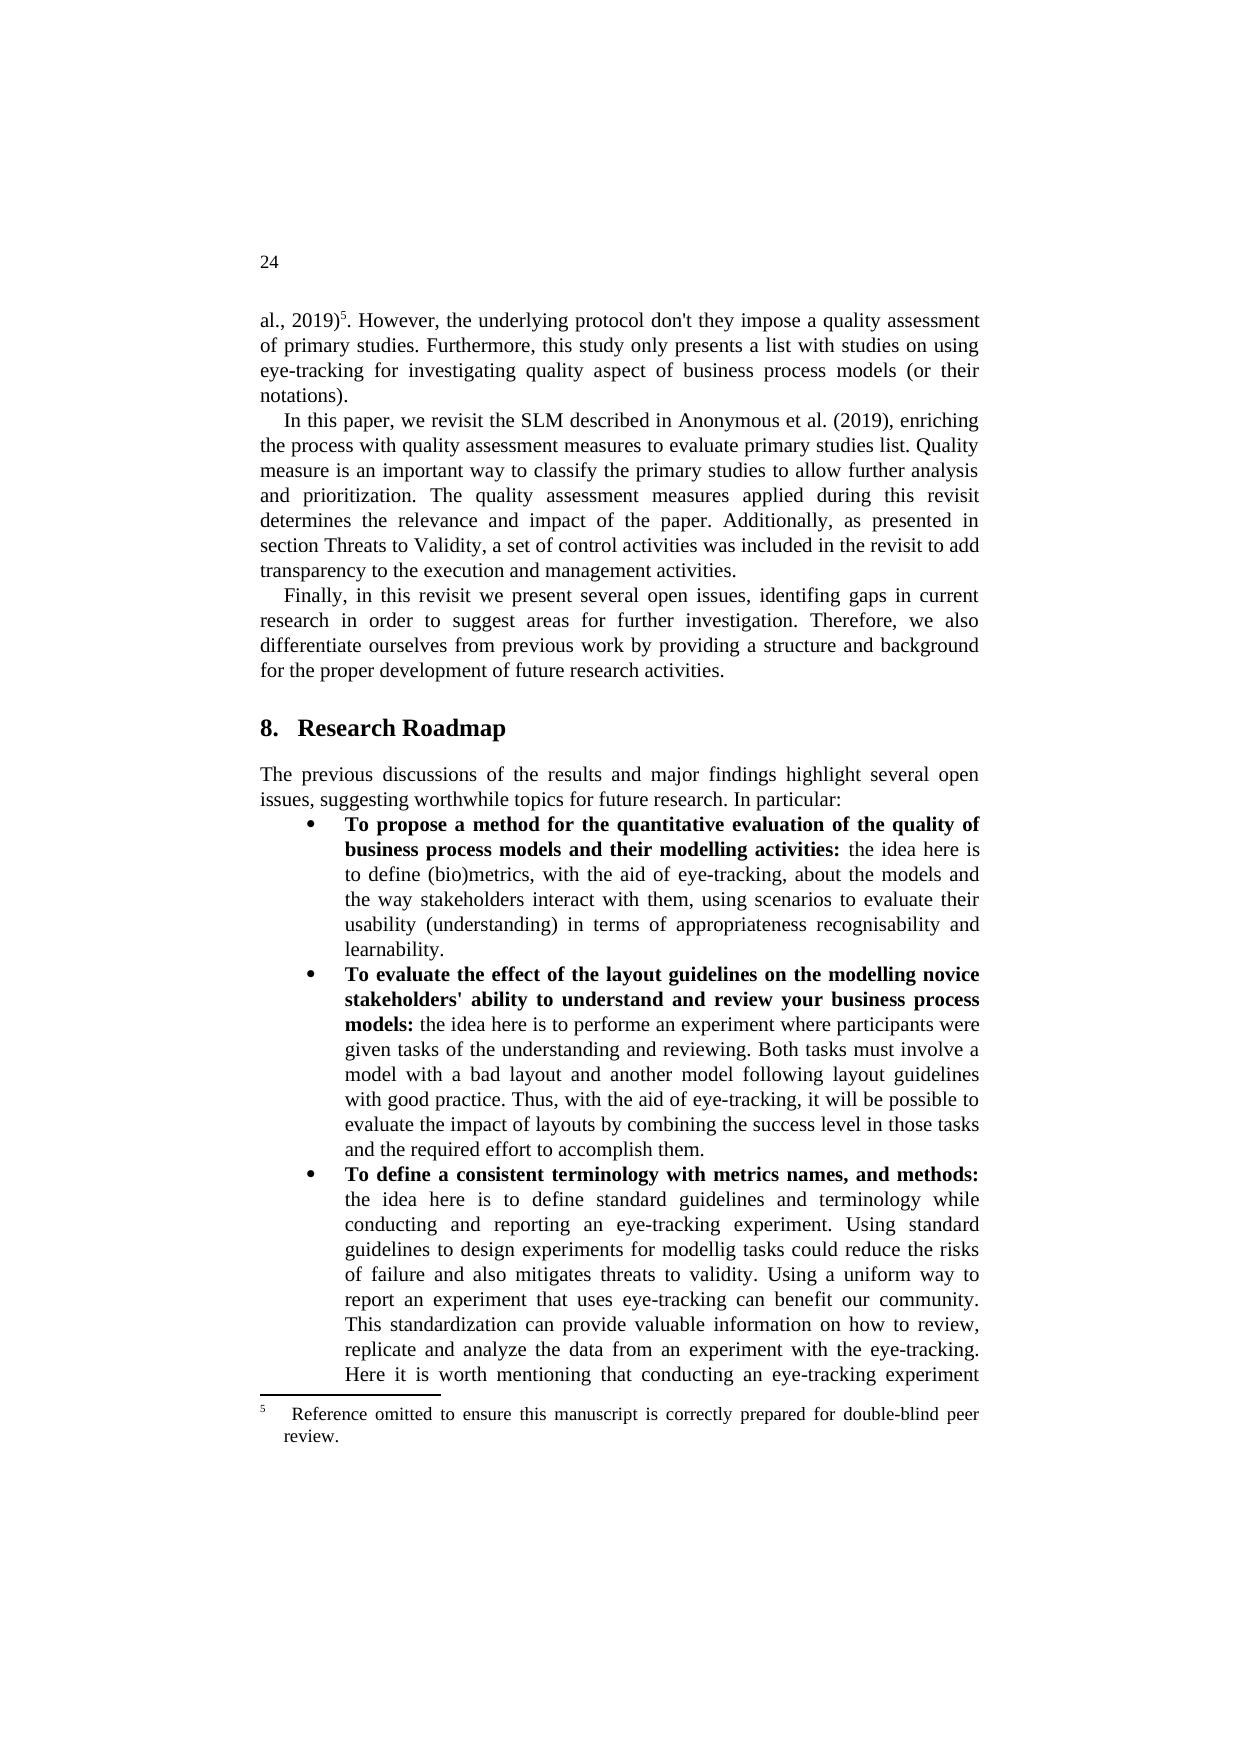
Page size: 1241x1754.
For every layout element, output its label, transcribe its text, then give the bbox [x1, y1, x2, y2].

list To propose a method for the quantitative evaluation of the quality of business process models and their modelling activities: the idea here is to define (bio)metrics, with the aid of eye-tracking, about the models and the way stakeholders interact with them, using scenarios to evaluate their usability (understanding) in terms of appropriateness recognisability and learnability. [307, 811, 980, 961]
text The previous discussions of the results and major findings highlight several open issues, suggesting worthwhile topics for future research. In particular: [260, 761, 980, 811]
subtitle Research Roadmap [260, 713, 980, 742]
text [260, 307, 980, 407]
list To evaluate the effect of the layout guidelines on the modelling novice stakeholders' ability to understand and review your business process models: the idea here is to performe an experiment where participants were given tasks of the understanding and reviewing. Both tasks must involve a model with a bad layout and another model following layout guidelines with good practice. Thus, with the aid of eye-tracking, it will be possible to evaluate the impact of layouts by combining the success level in those tasks and the required effort to accomplish them. [307, 961, 980, 1161]
text Finally, in this revisit we present several open issues, identifing gaps in current research in order to suggest areas for further investigation. Therefore, we also differentiate ourselves from previous work by providing a structure and background for the proper development of future research activities. [260, 582, 980, 682]
text In this paper, we revisit the SLM described in Anonymous et al. (2019), enriching the process with quality assessment measures to evaluate primary studies list. Quality measure is an important way to classify the primary studies to allow further analysis and prioritization. The quality assessment measures applied during this revisit determines the relevance and impact of the paper. Additionally, as presented in section Threats to Validity, a set of control activities was included in the revisit to add transparency to the execution and management activities. [260, 407, 980, 582]
